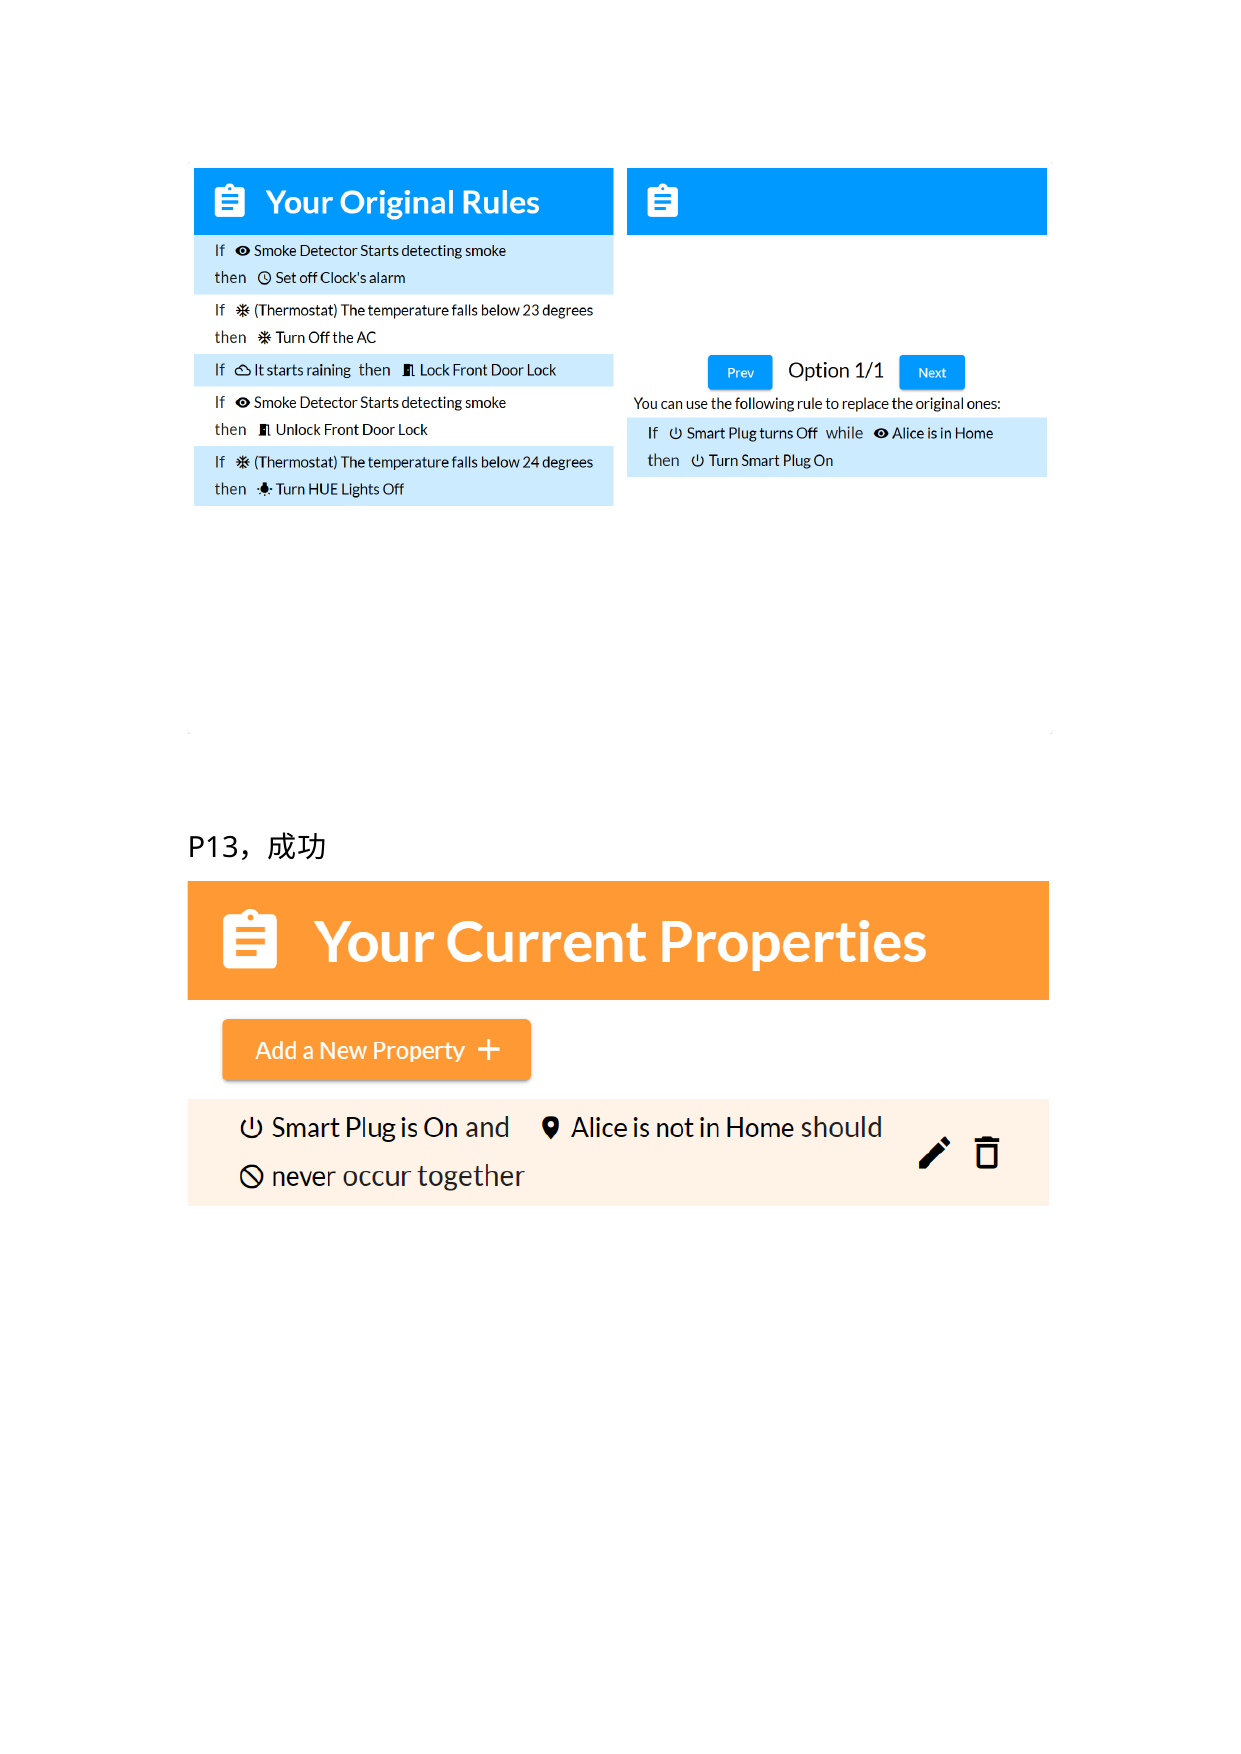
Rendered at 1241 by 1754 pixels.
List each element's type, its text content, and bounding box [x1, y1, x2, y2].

picture [187, 877, 1053, 1209]
text P13，成功 [187, 812, 1053, 877]
picture [187, 162, 1053, 734]
